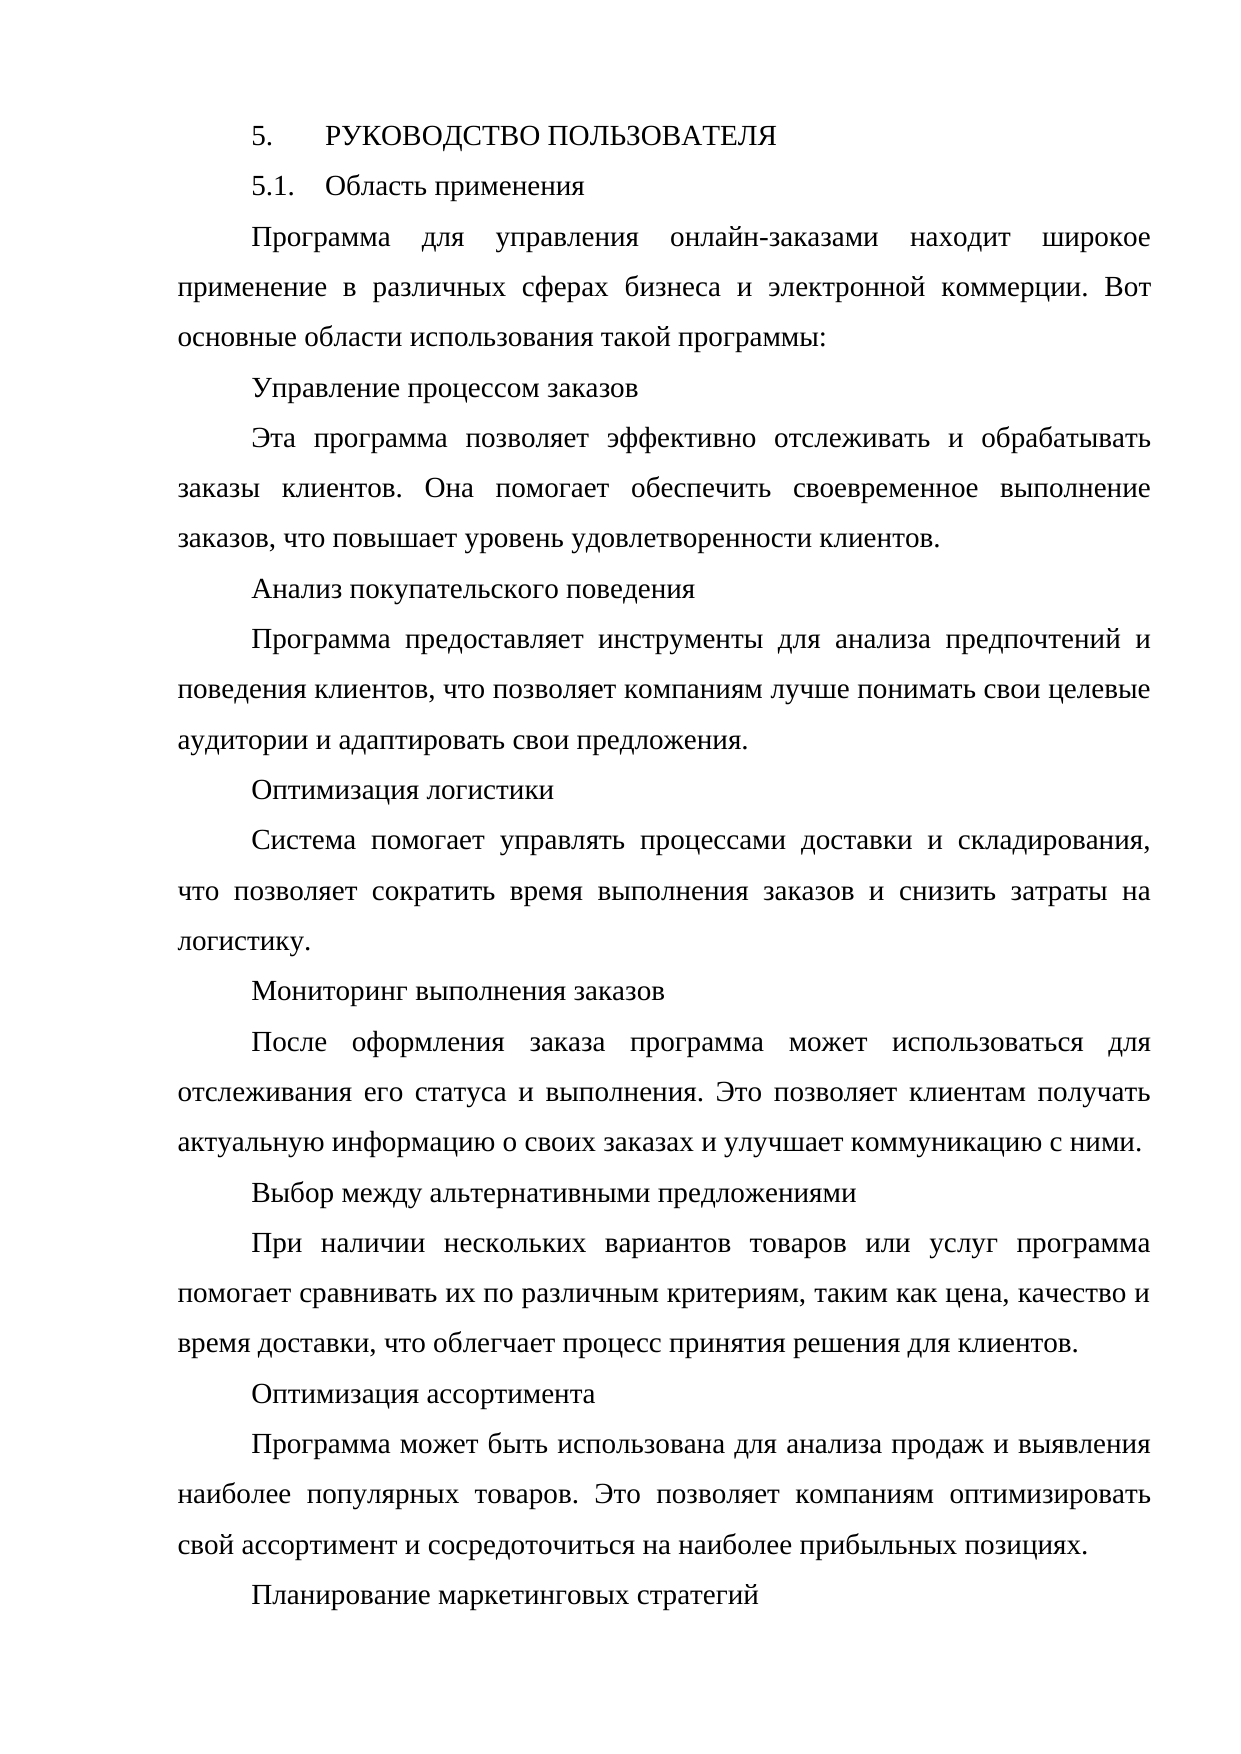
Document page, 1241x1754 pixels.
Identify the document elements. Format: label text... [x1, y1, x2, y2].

list РУКОВОДСТВО ПОЛЬЗОВАТЕЛЯ [177, 118, 1152, 152]
text Выбор между альтернативными предложениями [177, 1175, 1152, 1208]
text Программа предоставляет инструменты для анализа предпочтений и поведения клиентов, что позволяет компаниям лучше понимать свои целевые аудитории и адаптировать свои предложения. [177, 621, 1152, 755]
text После оформления заказа программа может использоваться для отслеживания его статуса и выполнения. Это позволяет клиентам получать актуальную информацию о своих заказах и улучшает коммуникацию с ними. [177, 1024, 1152, 1158]
text Оптимизация ассортимента [177, 1376, 1152, 1409]
text Программа может быть использована для анализа продаж и выявления наиболее популярных товаров. Это позволяет компаниям оптимизировать свой ассортимент и сосредоточиться на наиболее прибыльных позициях. [177, 1426, 1152, 1560]
list Область применения [177, 168, 1152, 202]
text Эта программа позволяет эффективно отслеживать и обрабатывать заказы клиентов. Она помогает обеспечить своевременное выполнение заказов, что повышает уровень удовлетворенности клиентов. [177, 420, 1152, 554]
text Управление процессом заказов [177, 370, 1152, 403]
text При наличии нескольких вариантов товаров или услуг программа помогает сравнивать их по различным критериям, таким как цена, качество и время доставки, что облегчает процесс принятия решения для клиентов. [177, 1225, 1152, 1359]
text Анализ покупательского поведения [177, 571, 1152, 604]
text Программа для управления онлайн-заказами находит широкое применение в различных сферах бизнеса и электронной коммерции. Вот основные области использования такой программы: [177, 219, 1152, 353]
text Мониторинг выполнения заказов [177, 973, 1152, 1007]
text Система помогает управлять процессами доставки и складирования, что позволяет сократить время выполнения заказов и снизить затраты на логистику. [177, 822, 1152, 957]
text Оптимизация логистики [177, 772, 1152, 806]
text Планирование маркетинговых стратегий [177, 1577, 1152, 1611]
